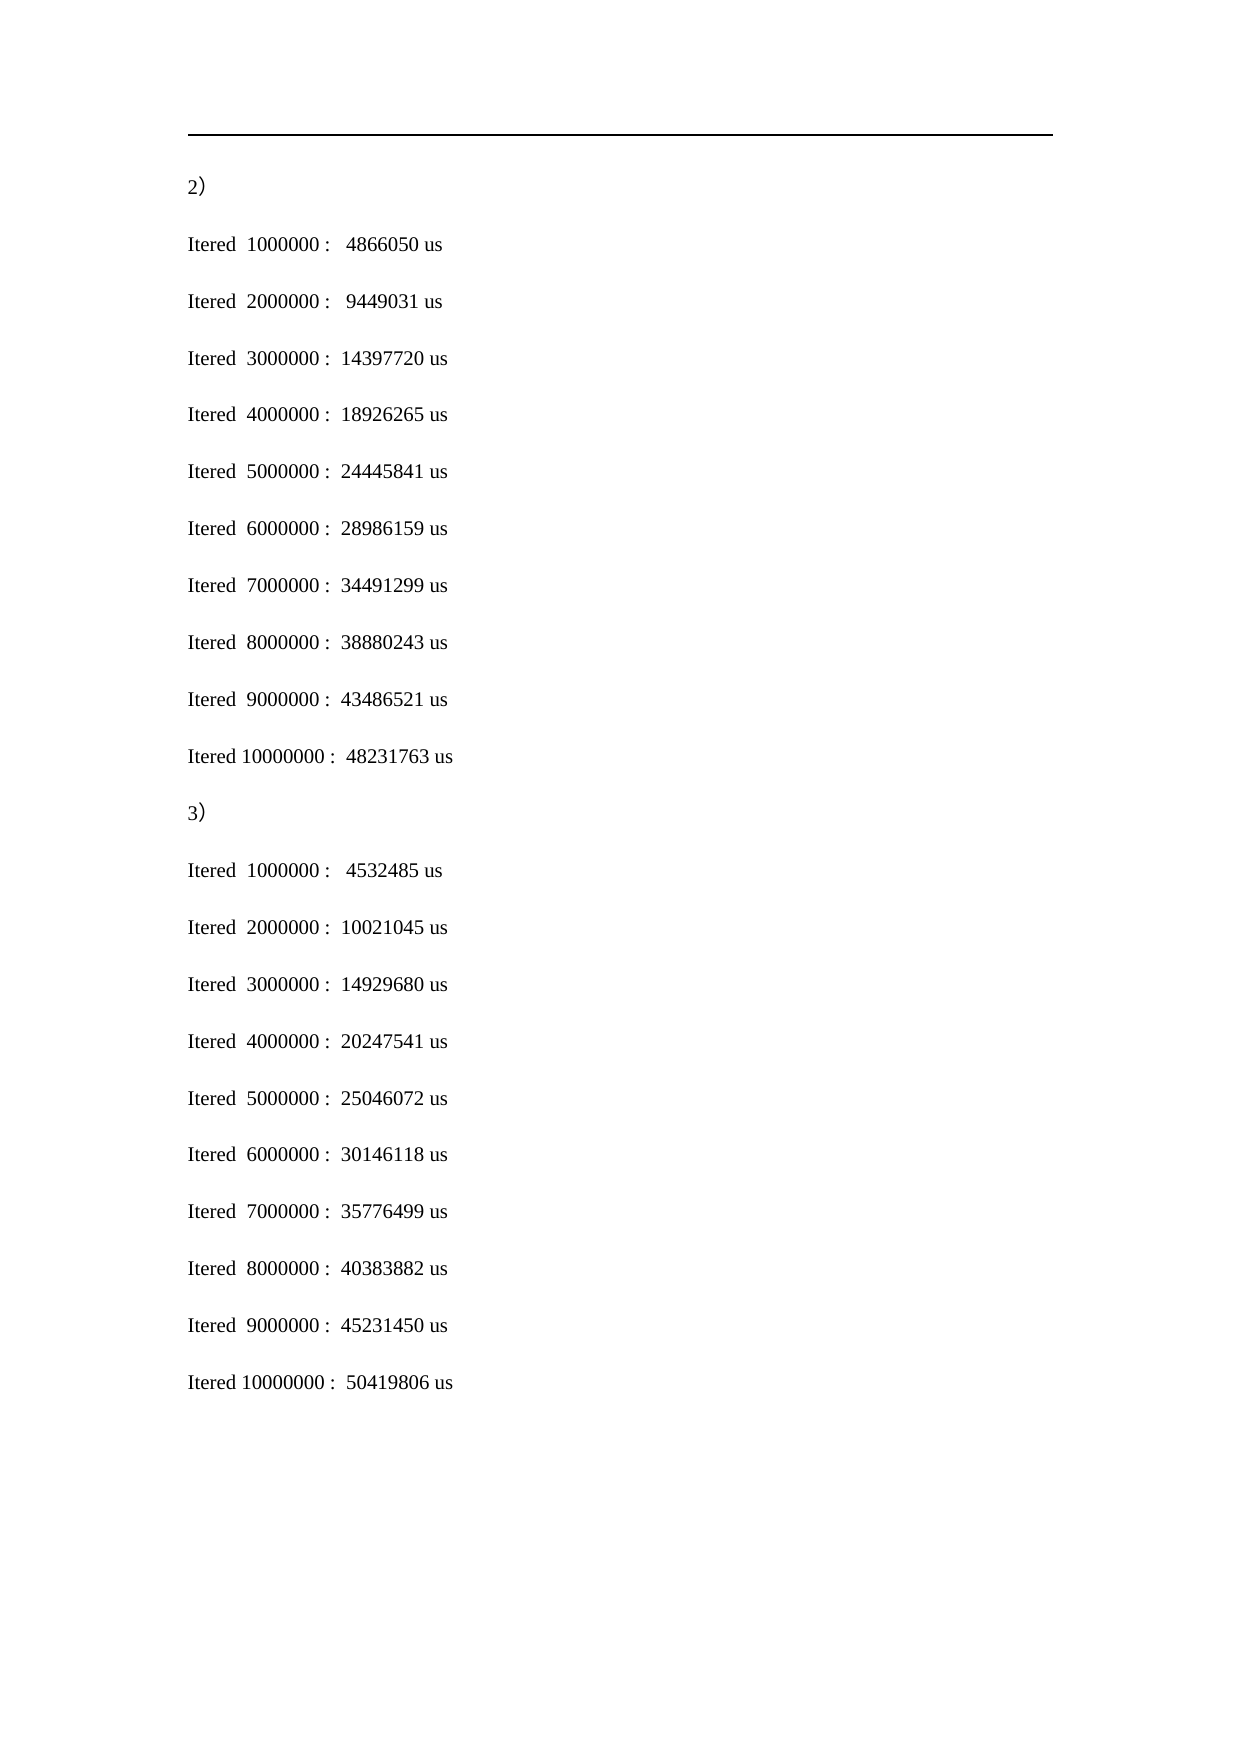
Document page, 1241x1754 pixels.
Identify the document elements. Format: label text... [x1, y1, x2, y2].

text Itered 4000000 : 20247541 us [187, 1024, 1053, 1057]
text Itered 7000000 : 35776499 us [187, 1195, 1053, 1227]
text Itered 3000000 : 14397720 us [187, 341, 1053, 374]
text 2） [187, 170, 1053, 202]
text Itered 3000000 : 14929680 us [187, 967, 1053, 1000]
text 3） [187, 796, 1053, 829]
text Itered 10000000 : 50419806 us [187, 1366, 1053, 1398]
text Itered 5000000 : 25046072 us [187, 1081, 1053, 1114]
text Itered 8000000 : 40383882 us [187, 1252, 1053, 1284]
text Itered 2000000 : 10021045 us [187, 911, 1053, 943]
text Itered 1000000 : 4866050 us [187, 227, 1053, 260]
text Itered 10000000 : 48231763 us [187, 739, 1053, 772]
text Itered 9000000 : 45231450 us [187, 1309, 1053, 1341]
text Itered 8000000 : 38880243 us [187, 626, 1053, 658]
text Itered 7000000 : 34491299 us [187, 569, 1053, 601]
text Itered 6000000 : 28986159 us [187, 512, 1053, 544]
text Itered 5000000 : 24445841 us [187, 455, 1053, 487]
text Itered 6000000 : 30146118 us [187, 1138, 1053, 1171]
text Itered 4000000 : 18926265 us [187, 398, 1053, 431]
text Itered 1000000 : 4532485 us [187, 854, 1053, 886]
text Itered 9000000 : 43486521 us [187, 682, 1053, 715]
text Itered 2000000 : 9449031 us [187, 284, 1053, 317]
